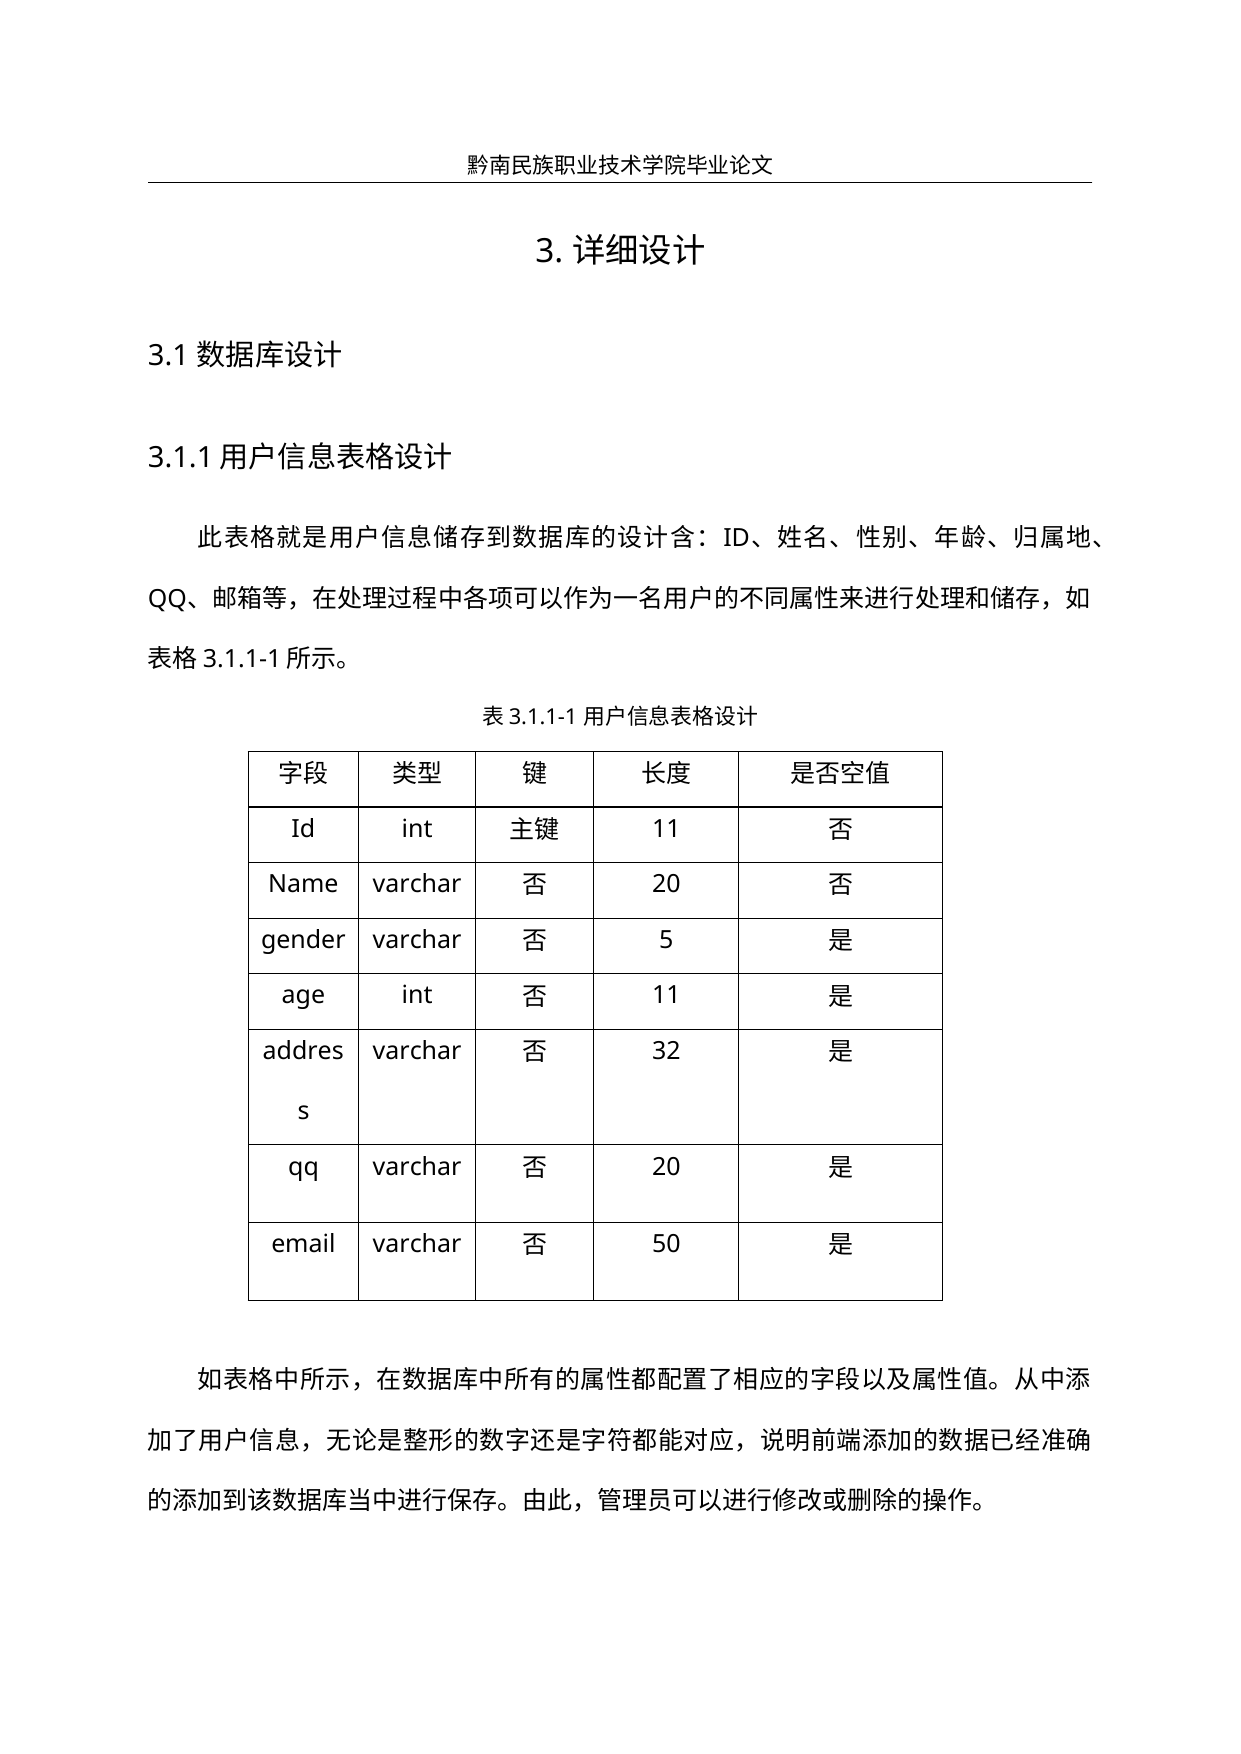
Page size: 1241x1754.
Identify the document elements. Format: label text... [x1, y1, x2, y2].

table_cell 是 [739, 1030, 942, 1144]
text 表3.1.1-1 用户信息表格设计 [148, 695, 1092, 735]
table_cell Name [249, 863, 358, 917]
table_cell 否 [476, 1030, 593, 1144]
table_header 键 [476, 752, 593, 806]
table_cell 主键 [476, 808, 593, 862]
table_cell varchar [359, 919, 475, 973]
table_cell gender [249, 919, 358, 973]
subtitle 3.1.1用户信息表格设计 [148, 414, 1092, 495]
table_cell varchar [359, 1145, 475, 1222]
table_cell 否 [739, 808, 942, 862]
table_cell 20 [594, 863, 738, 917]
table_cell int [359, 974, 475, 1028]
table_cell varchar [359, 1223, 475, 1299]
table_cell 否 [476, 863, 593, 917]
table_cell qq [249, 1145, 358, 1222]
table_cell 否 [476, 919, 593, 973]
text 如表格中所示，在数据库中所有的属性都配置了相应的字段以及属性值。从中添加了用户信息，无论是整形的数字还是字符都能对应，说明前端添加的数据已经准确的添加到该数据库当中进行保存。由此，管理员可以进行修改或删除的操作。 [148, 1358, 1092, 1519]
table_cell 11 [594, 974, 738, 1028]
table_cell 5 [594, 919, 738, 973]
table_cell 32 [594, 1030, 738, 1144]
table_cell 否 [739, 863, 942, 917]
subtitle 3. 详细设计 [148, 208, 1092, 289]
table_cell 否 [476, 1145, 593, 1222]
table_cell 否 [476, 1223, 593, 1299]
table_cell address [249, 1030, 358, 1144]
table_cell 20 [594, 1145, 738, 1222]
table_cell 是 [739, 1223, 942, 1299]
table_cell int [359, 808, 475, 862]
table_header 是否空值 [739, 752, 942, 806]
subtitle 3.1 数据库设计 [148, 313, 1092, 393]
table_header 长度 [594, 752, 738, 806]
table_cell varchar [359, 863, 475, 917]
table_header 字段 [249, 752, 358, 806]
table_cell age [249, 974, 358, 1028]
table_cell 是 [739, 974, 942, 1028]
table_cell 11 [594, 808, 738, 862]
table_header 类型 [359, 752, 475, 806]
table_cell email [249, 1223, 358, 1299]
text 此表格就是用户信息储存到数据库的设计含：ID、姓名、性别、年龄、归属地、QQ、邮箱等，在处理过程中各项可以作为一名用户的不同属性来进行处理和储存，如表格3.1.1-1所示。 [148, 516, 1092, 677]
table_cell 是 [739, 1145, 942, 1222]
table_cell Id [249, 808, 358, 862]
table_cell 50 [594, 1223, 738, 1299]
table_cell 否 [476, 974, 593, 1028]
table_cell varchar [359, 1030, 475, 1144]
table_cell 是 [739, 919, 942, 973]
